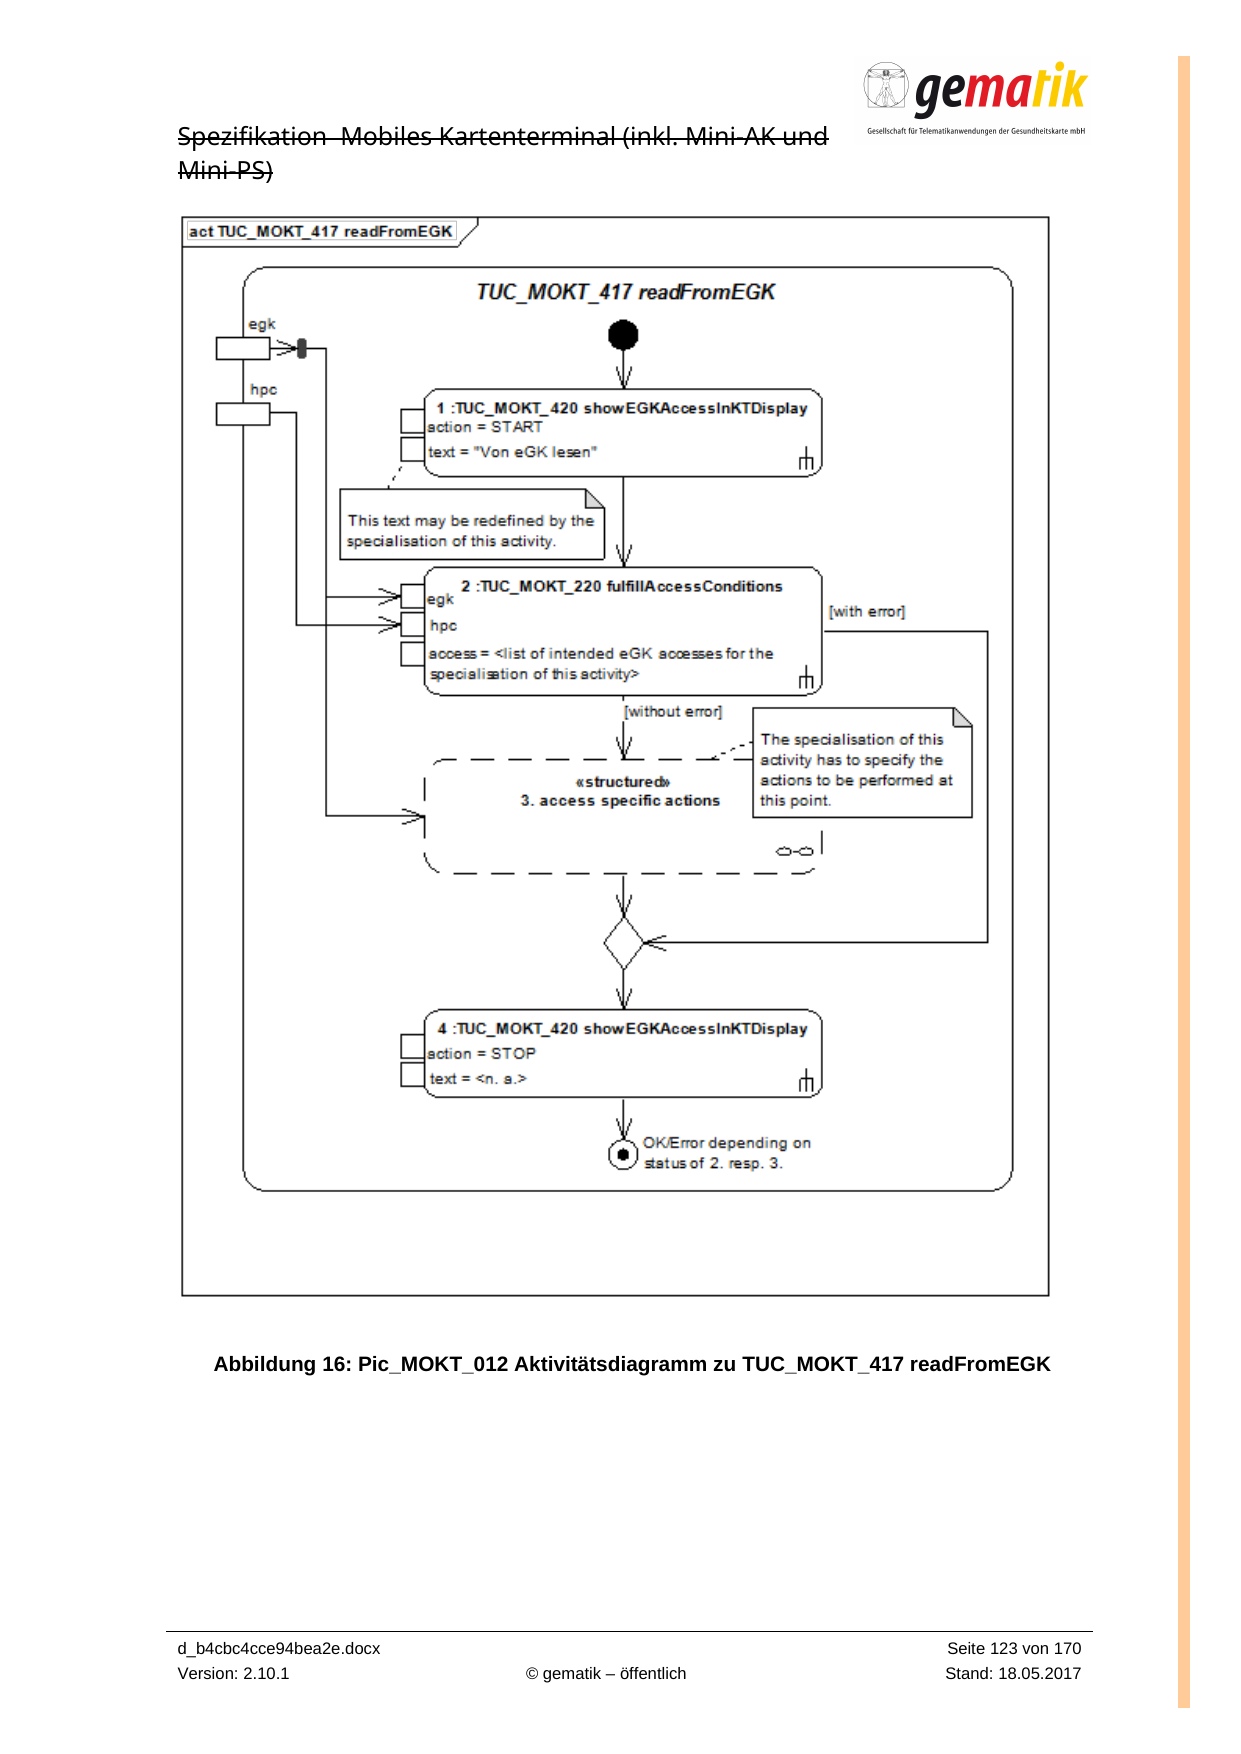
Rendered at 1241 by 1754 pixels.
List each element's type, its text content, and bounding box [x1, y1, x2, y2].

text Abbildung 16: Pic_MOKT_012 Aktivitätsdiagramm zu TUC_MOKT_417 readFromEGK [177, 1352, 1087, 1376]
picture [177, 212, 1056, 1303]
picture [854, 56, 1091, 145]
